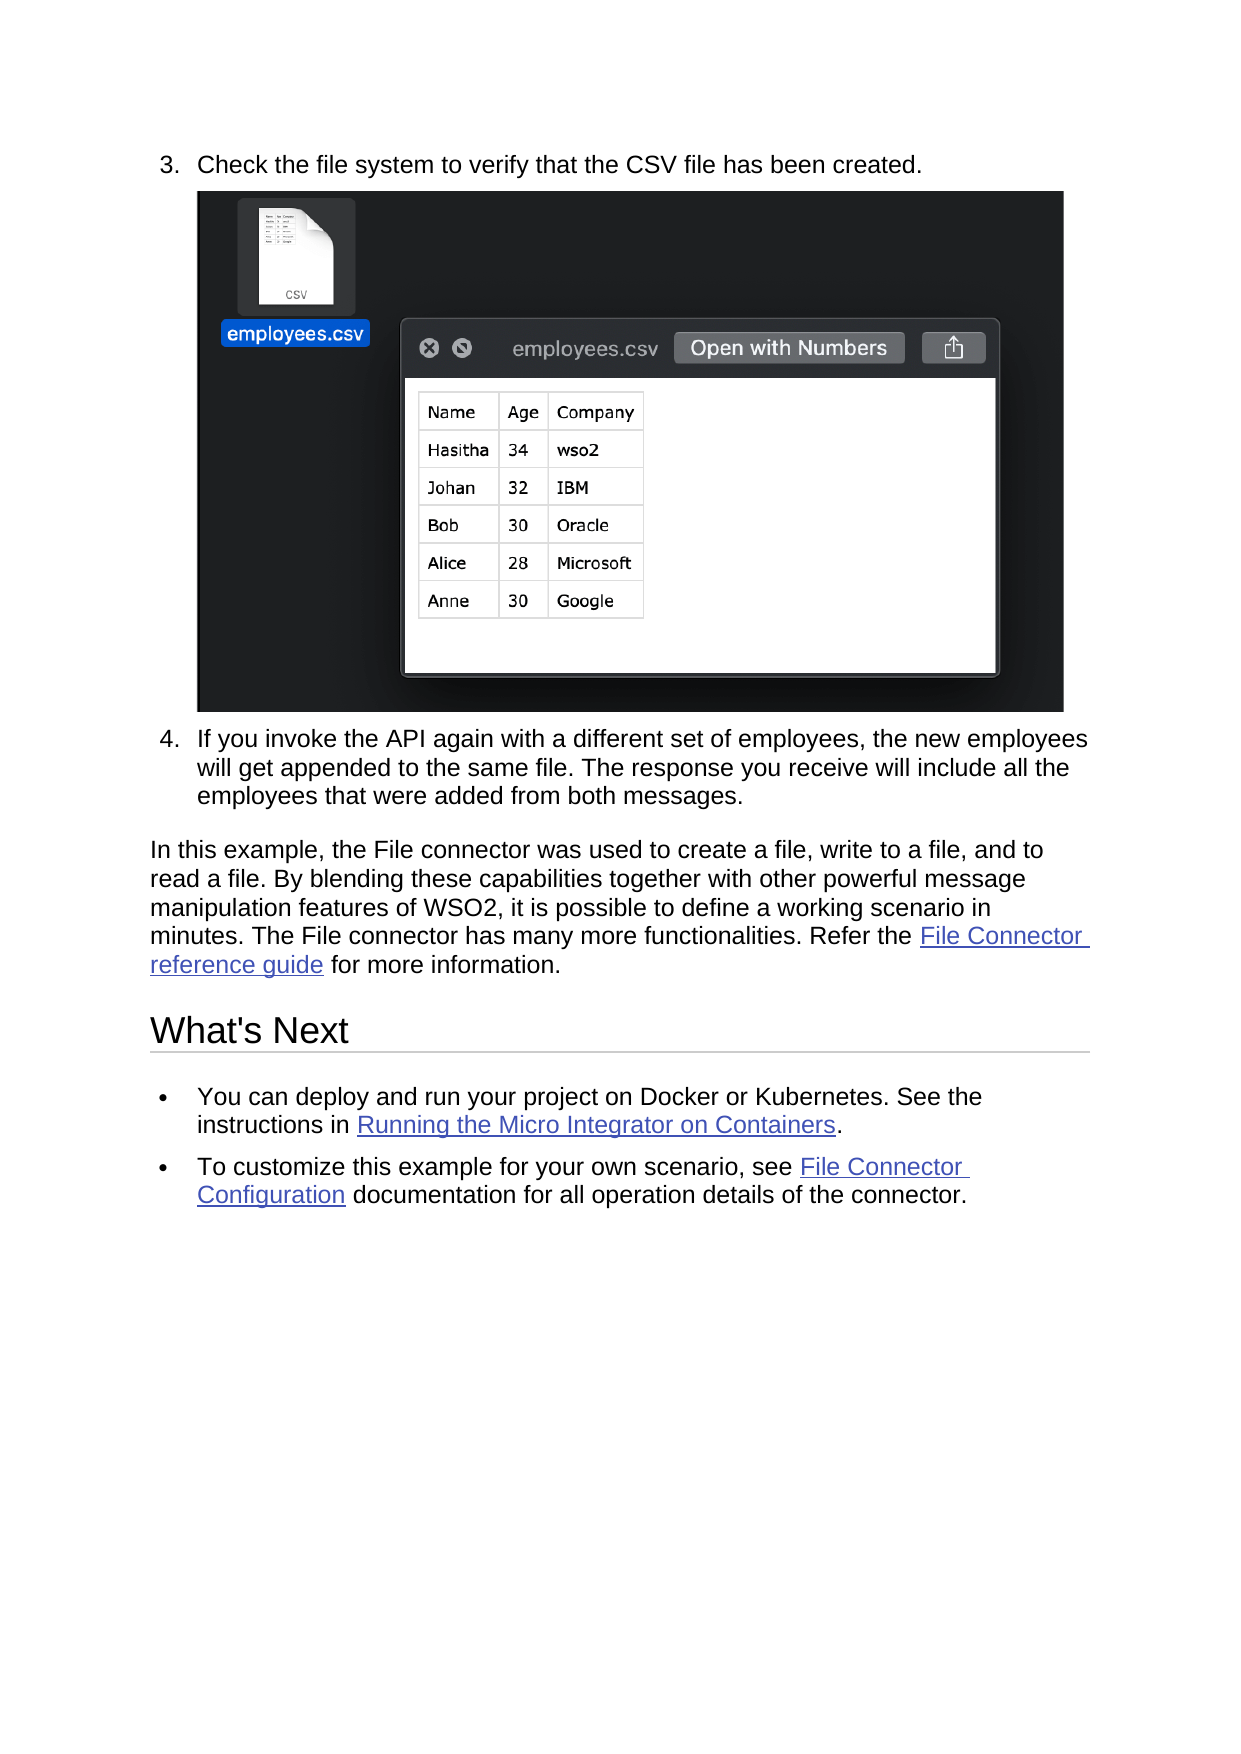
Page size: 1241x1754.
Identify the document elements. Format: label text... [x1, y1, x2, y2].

text In this example, the File connector was used to create a file, write to a file, and to read a file. By blending these capabilities together with other powerful message manipulation features of WSO2, it is possible to define a working scenario in minutes. The File connector has many more functionalities. Refer the File Connector reference guide for more information. [150, 835, 1090, 979]
list If you invoke the API again with a different set of employees, the new employees will get appended to the same file. The response you receive will include all the employees that were added from both messages. [159, 724, 1090, 810]
text What's Next [150, 1008, 1090, 1051]
list You can deploy and run your project on Docker or Kubernetes. See the instructions in Running the Micro Integrator on Containers. [159, 1082, 1090, 1139]
list To customize this example for your own scenario, see File Connector Configuration documentation for all operation details of the connector. [159, 1152, 1090, 1209]
picture [196, 191, 1064, 712]
list Check the file system to verify that the CSV file has been created. [159, 150, 1090, 179]
